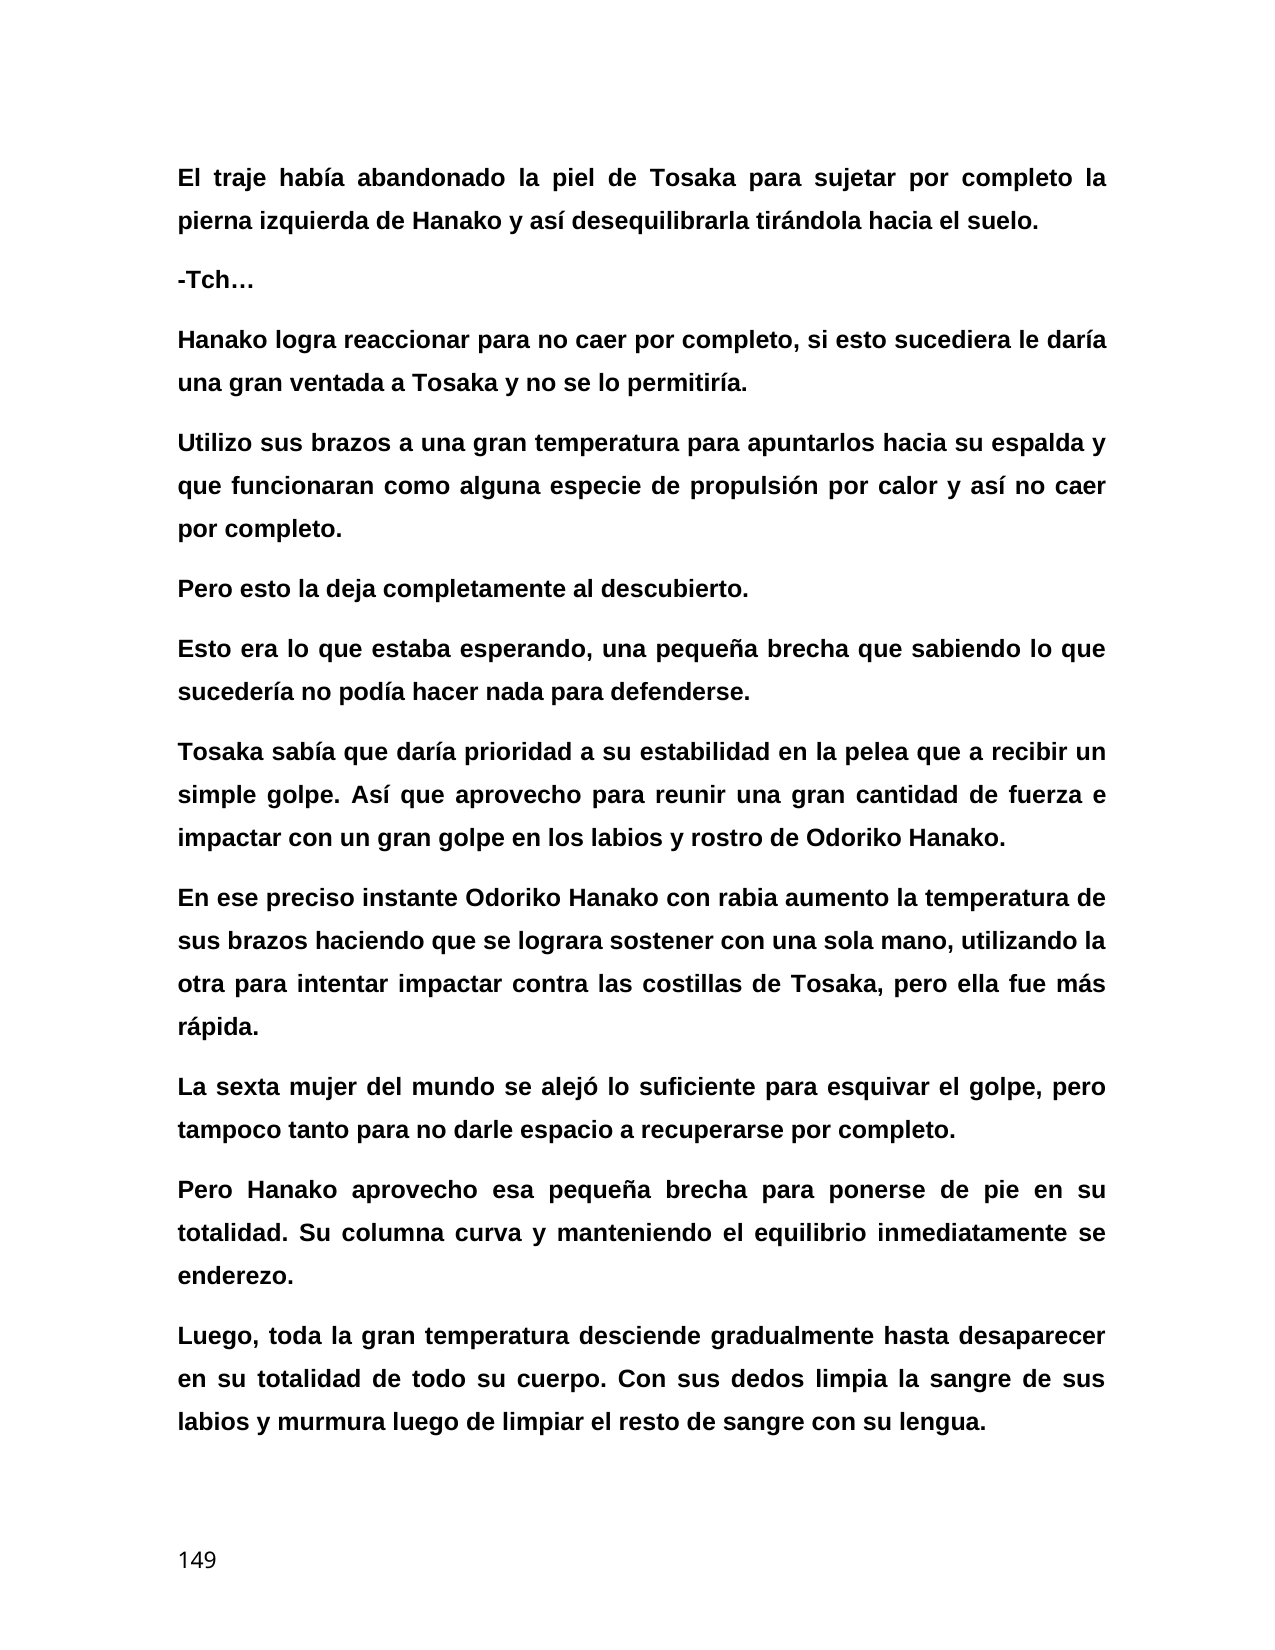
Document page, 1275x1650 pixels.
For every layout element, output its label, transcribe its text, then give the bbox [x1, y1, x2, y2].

text El traje había abandonado la piel de Tosaka para sujetar por completo la pierna izquierda de Hanako y así desequilibrarla tirándola hacia el suelo. [177, 162, 1107, 234]
text En ese preciso instante Odoriko Hanako con rabia aumento la temperatura de sus brazos haciendo que se lograra sostener con una sola mano, utilizando la otra para intentar impactar contra las costillas de Tosaka, pero ella fue más rápida. [177, 883, 1107, 1041]
text Pero esto la deja completamente al descubierto. [177, 574, 1107, 603]
text Pero Hanako aprovecho esa pequeña brecha para ponerse de pie en su totalidad. Su columna curva y manteniendo el equilibrio inmediatamente se enderezo. [177, 1175, 1107, 1290]
text -Tch… [177, 265, 1107, 294]
text Luego, toda la gran temperatura desciende gradualmente hasta desaparecer en su totalidad de todo su cuerpo. Con sus dedos limpia la sangre de sus labios y murmura luego de limpiar el resto de sangre con su lengua. [177, 1321, 1107, 1436]
text Hanako logra reaccionar para no caer por completo, si esto sucediera le daría una gran ventada a Tosaka y no se lo permitiría. [177, 325, 1107, 397]
text Tosaka sabía que daría prioridad a su estabilidad en la pelea que a recibir un simple golpe. Así que aprovecho para reunir una gran cantidad de fuerza e impactar con un gran golpe en los labios y rostro de Odoriko Hanako. [177, 737, 1107, 852]
text Utilizo sus brazos a una gran temperatura para apuntarlos hacia su espalda y que funcionaran como alguna especie de propulsión por calor y así no caer por completo. [177, 428, 1107, 543]
text La sexta mujer del mundo se alejó lo suficiente para esquivar el golpe, pero tampoco tanto para no darle espacio a recuperarse por completo. [177, 1072, 1107, 1144]
text Esto era lo que estaba esperando, una pequeña brecha que sabiendo lo que sucedería no podía hacer nada para defenderse. [177, 634, 1107, 706]
